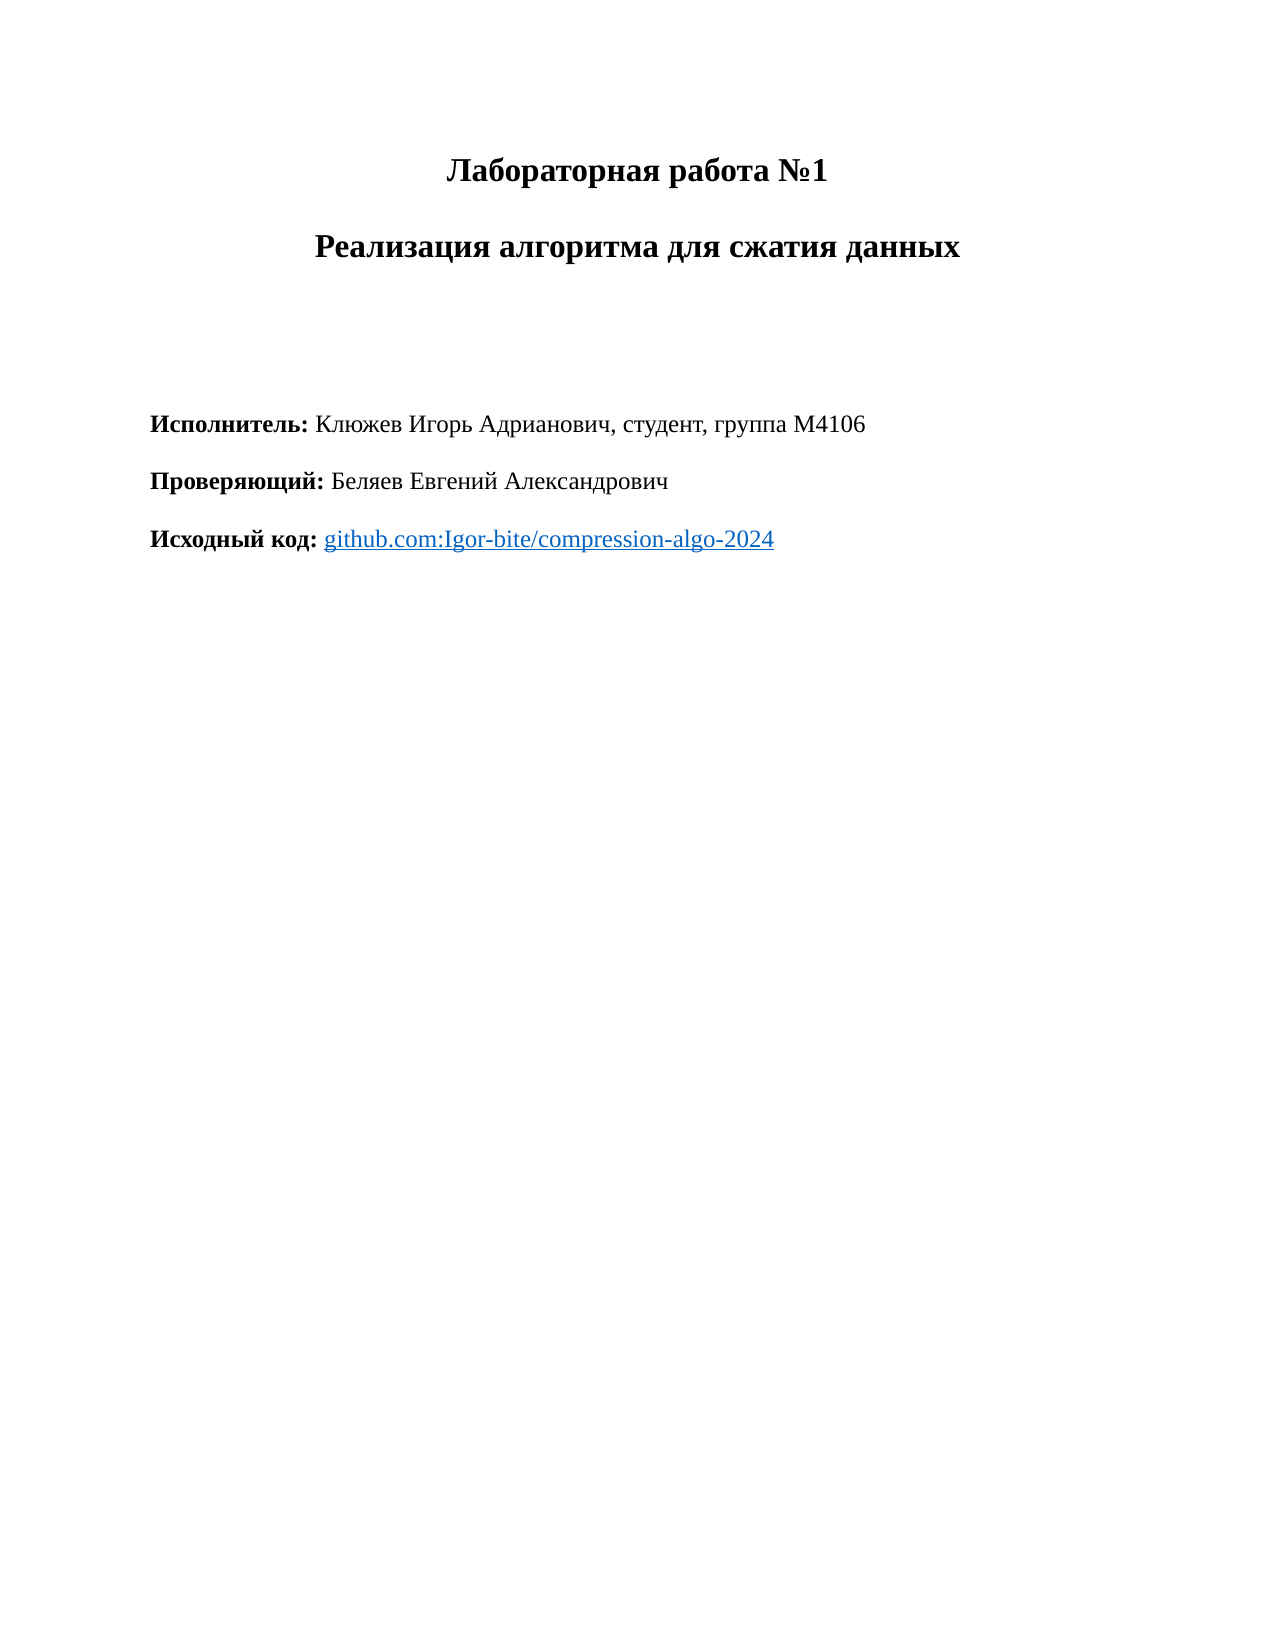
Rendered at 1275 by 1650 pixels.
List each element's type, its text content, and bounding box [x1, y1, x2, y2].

text Реализация алгоритма для сжатия данных [150, 227, 1125, 265]
text Исходный код: github.com:Igor-bite/compression-algo-2024 [150, 524, 1125, 552]
text Исполнитель: Клюжев Игорь Адрианович, студент, группа M4106 [150, 409, 1125, 437]
text Лабораторная работа №1 [150, 150, 1125, 188]
text Проверяющий: Беляев Евгений Александрович [150, 466, 1125, 495]
